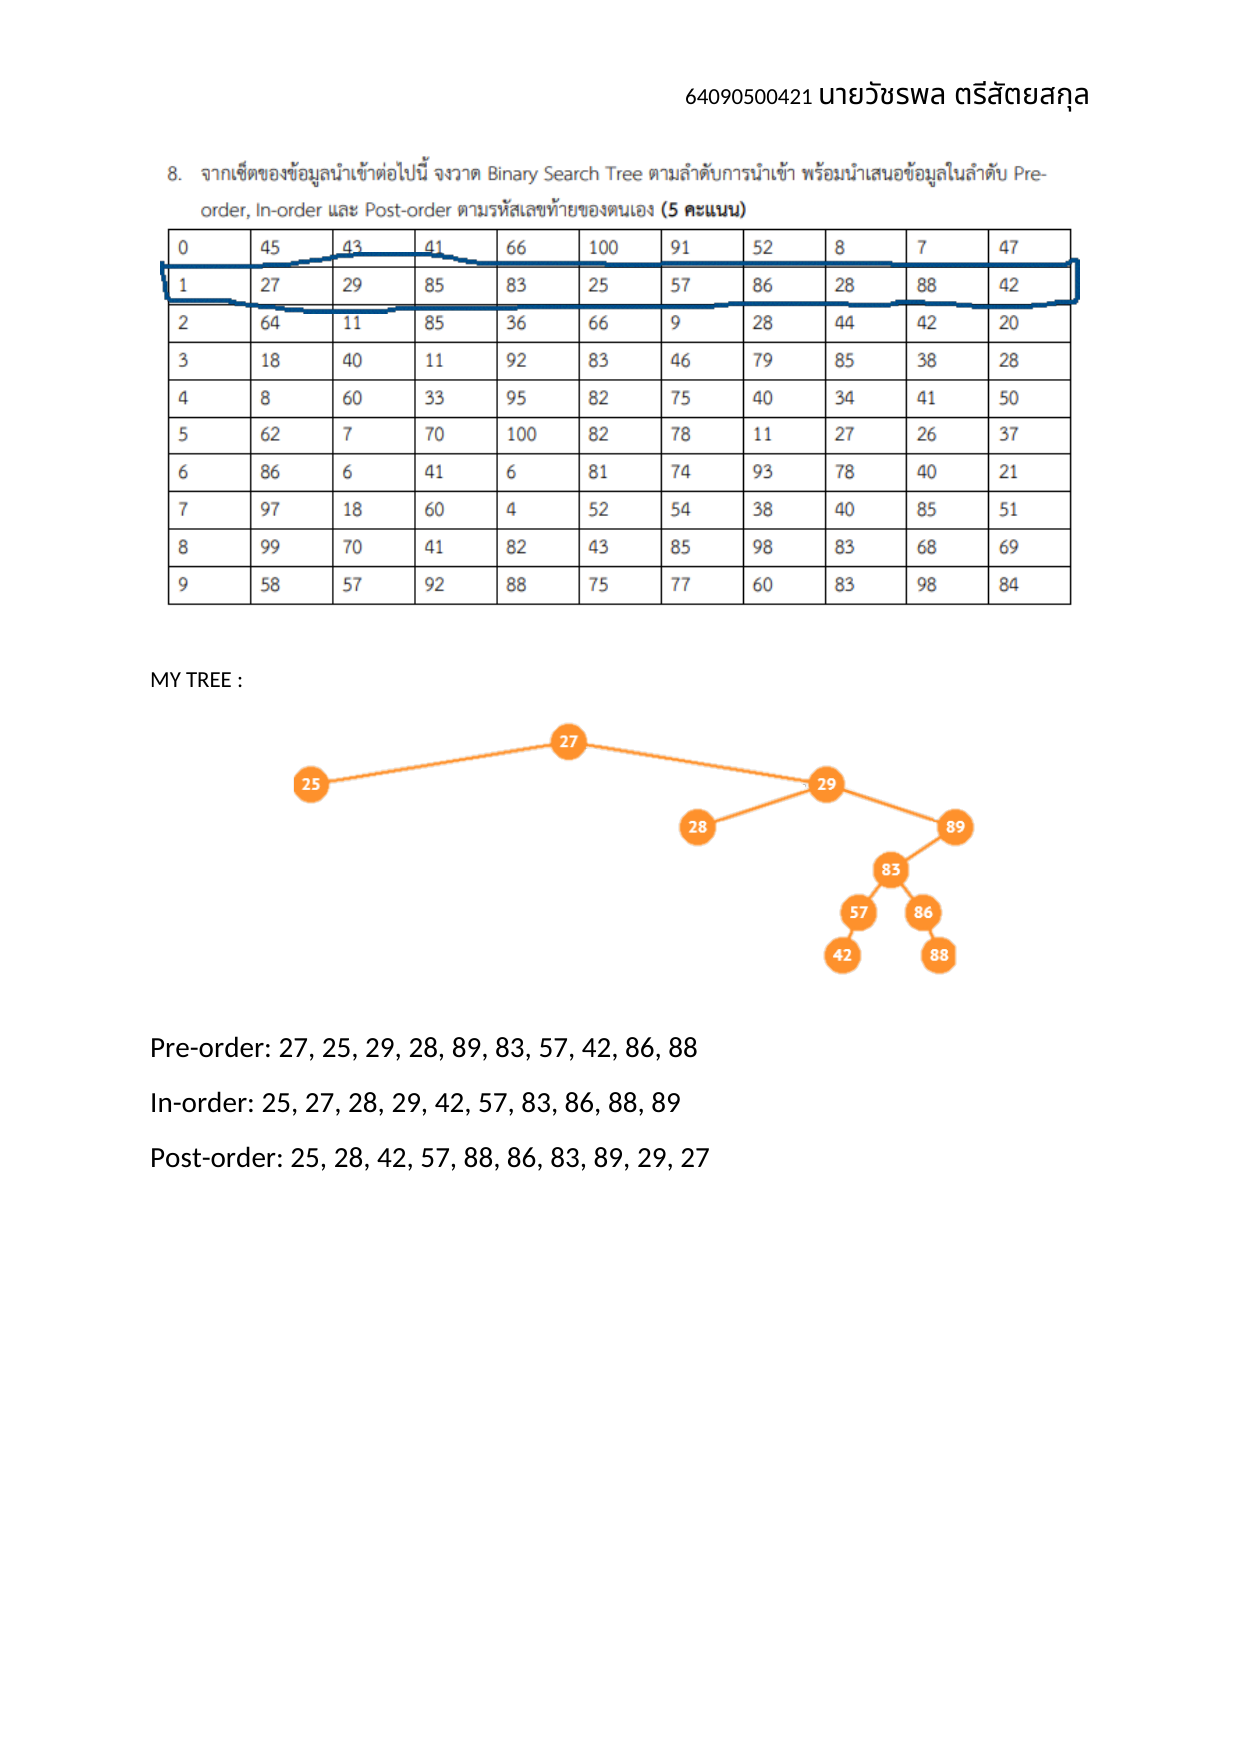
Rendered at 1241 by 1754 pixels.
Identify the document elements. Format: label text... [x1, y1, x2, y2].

text In-order: 25, 27, 28, 29, 42, 57, 83, 86, 88, 89 [150, 1084, 1090, 1120]
text Pre-order: 27, 25, 29, 28, 89, 83, 57, 42, 86, 88 [150, 1029, 1090, 1065]
text MY TREE : [150, 666, 1090, 694]
picture [150, 151, 1091, 626]
text Post-order: 25, 28, 42, 57, 88, 86, 83, 89, 29, 27 [150, 1139, 1090, 1175]
picture [245, 712, 995, 1011]
